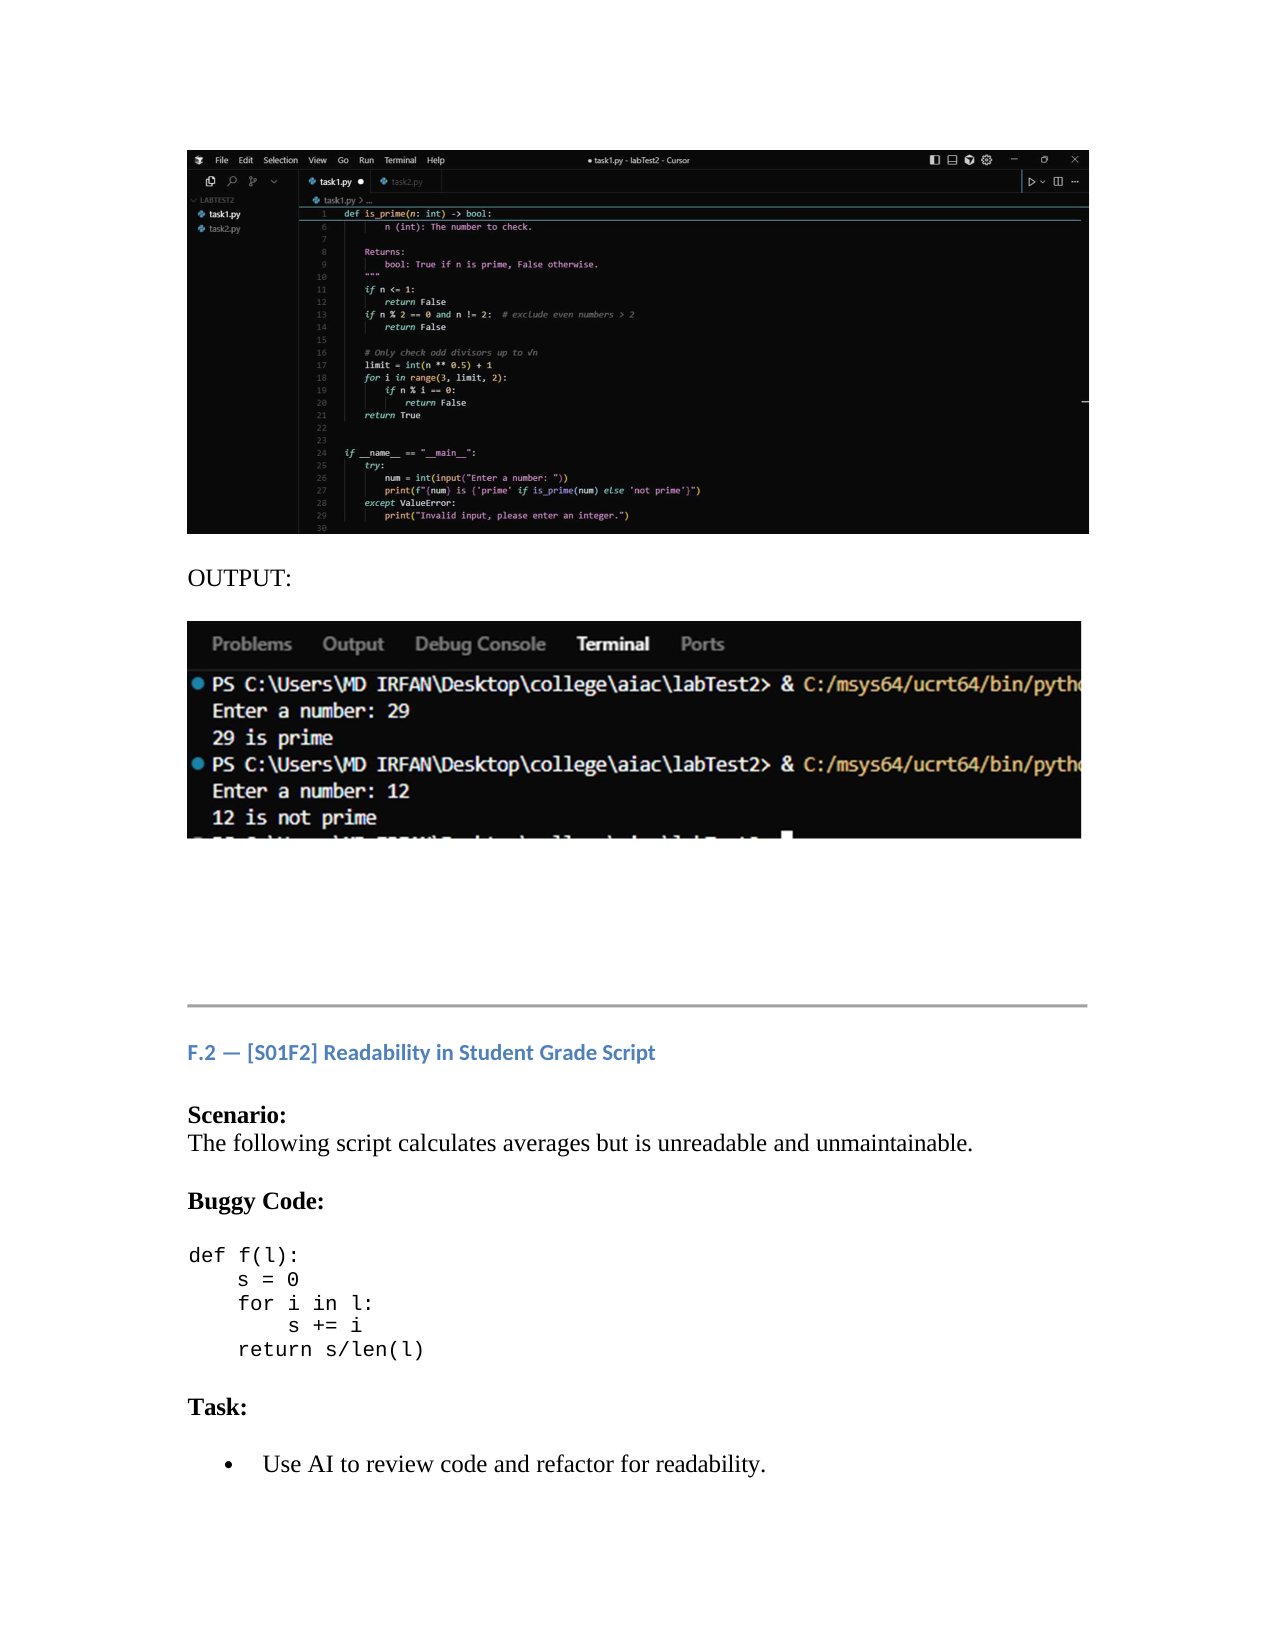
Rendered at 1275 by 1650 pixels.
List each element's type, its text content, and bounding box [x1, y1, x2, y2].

text s += i return s/len(l) [237, 1315, 435, 1362]
picture [187, 150, 1090, 534]
text OUTPUT: [187, 563, 1125, 592]
subtitle Scenario: [187, 1100, 1125, 1128]
subtitle Task: [187, 1392, 1125, 1420]
text for i in l: [237, 1291, 1125, 1315]
text The following script calculates averages but is unreadable and unmaintainable. [187, 1128, 1125, 1157]
text s = 0 [150, 1268, 300, 1291]
list Use AI to review code and refactor for readability. [225, 1449, 1125, 1478]
picture [187, 620, 1082, 839]
subtitle Buggy Code: [187, 1186, 1125, 1215]
list — [S01F2] Readability in Student Grade Script [187, 1038, 1125, 1066]
text def f(l): [150, 1244, 300, 1268]
